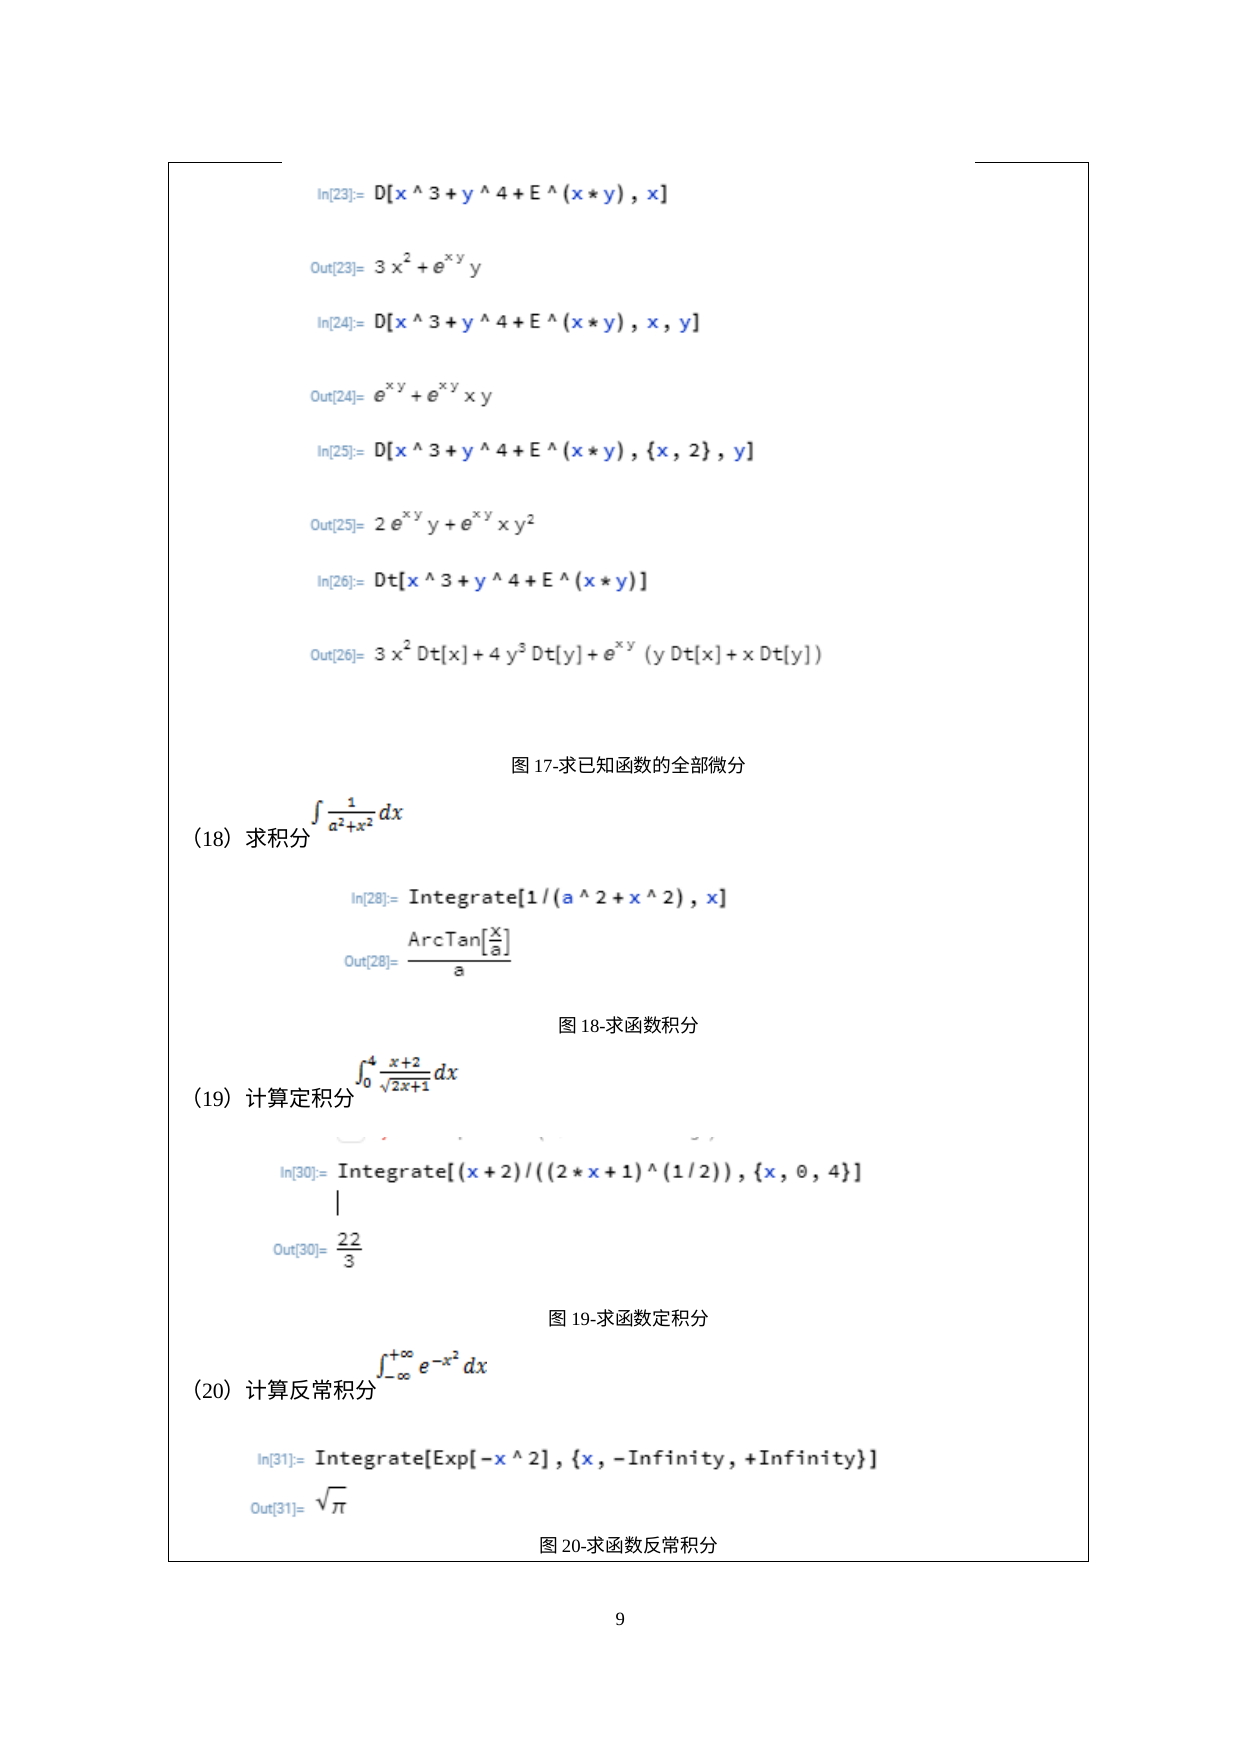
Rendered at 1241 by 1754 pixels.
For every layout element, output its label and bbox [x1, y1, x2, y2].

picture [311, 780, 404, 847]
picture [262, 1137, 995, 1274]
table_cell [169, 163, 1088, 1561]
picture [376, 1332, 487, 1399]
picture [305, 877, 952, 992]
picture [355, 1040, 459, 1107]
picture [244, 1430, 1013, 1525]
picture [282, 162, 975, 742]
